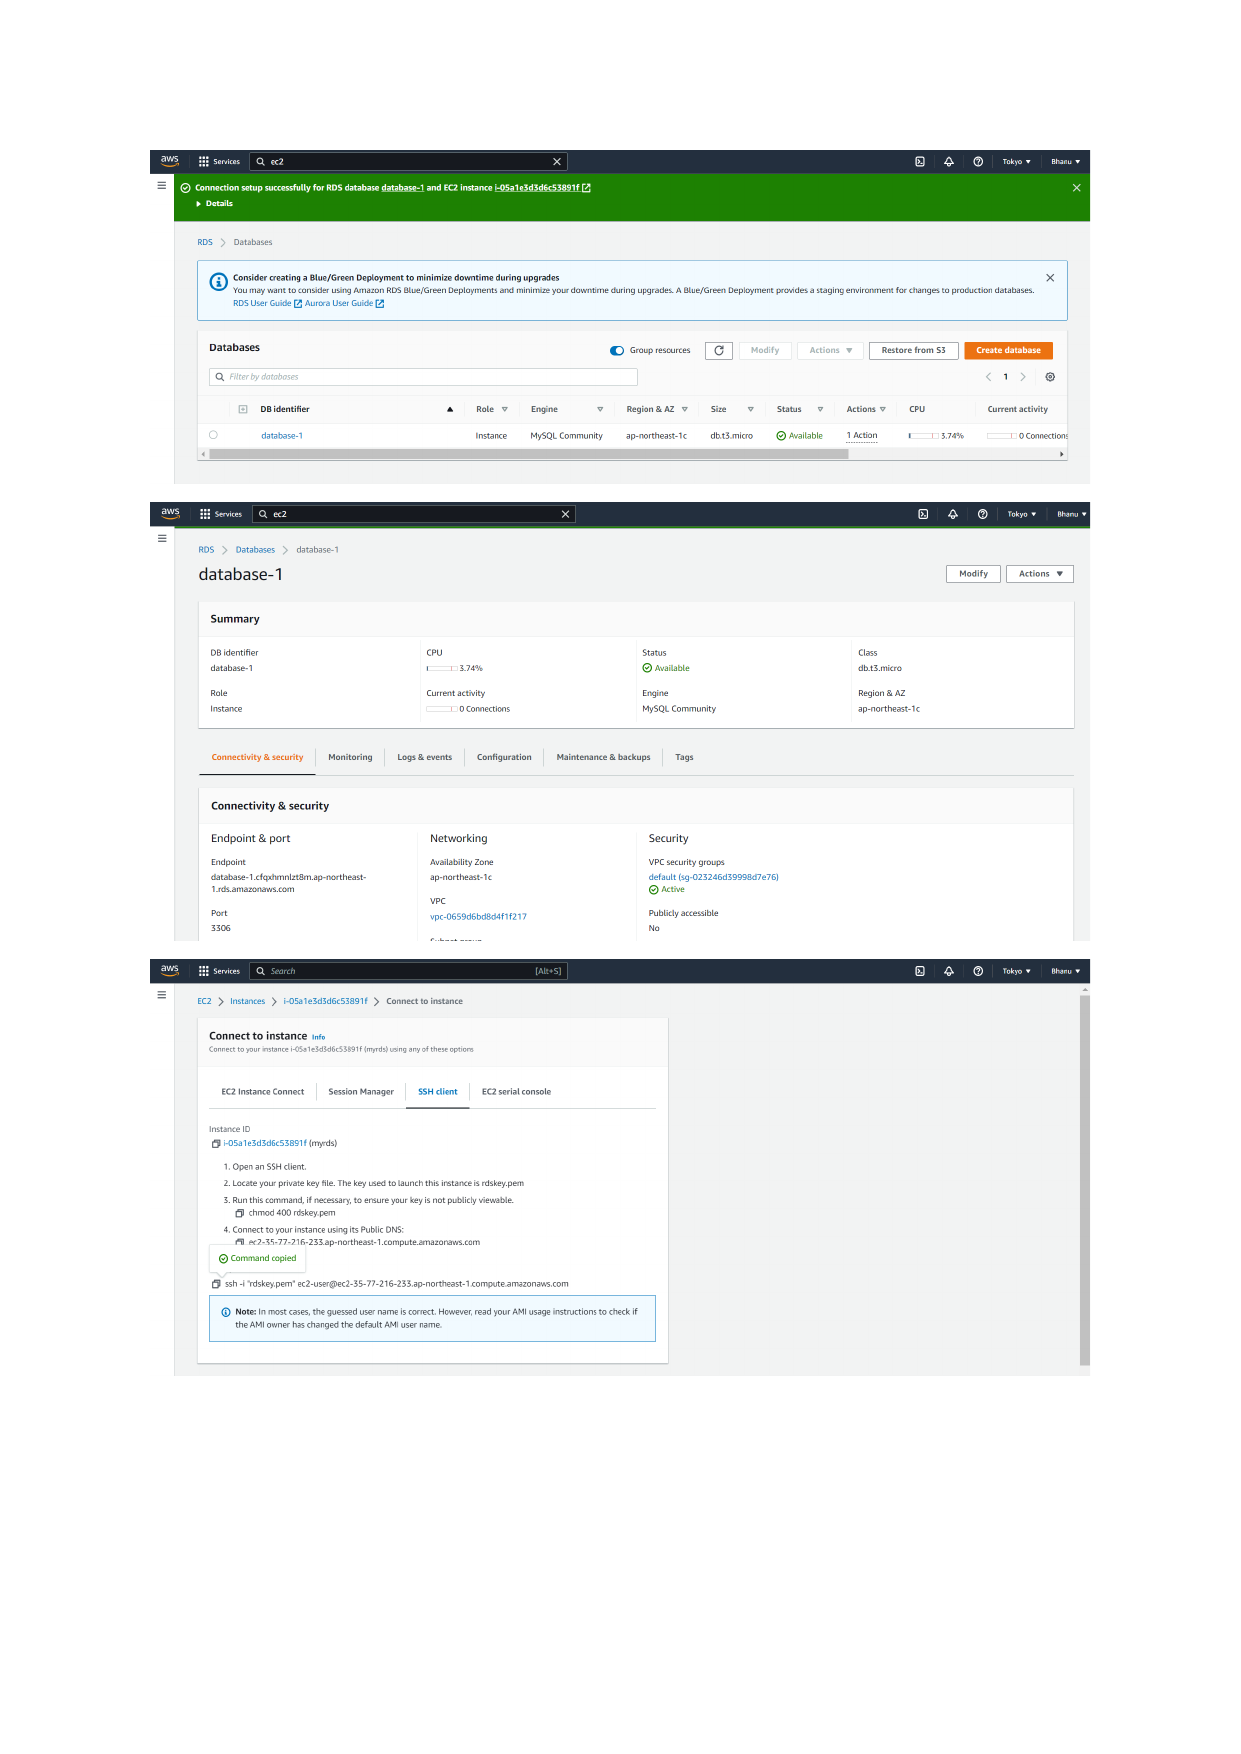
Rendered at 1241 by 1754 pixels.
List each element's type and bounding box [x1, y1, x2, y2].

picture [150, 959, 1091, 1376]
picture [150, 150, 1091, 484]
picture [150, 502, 1091, 941]
